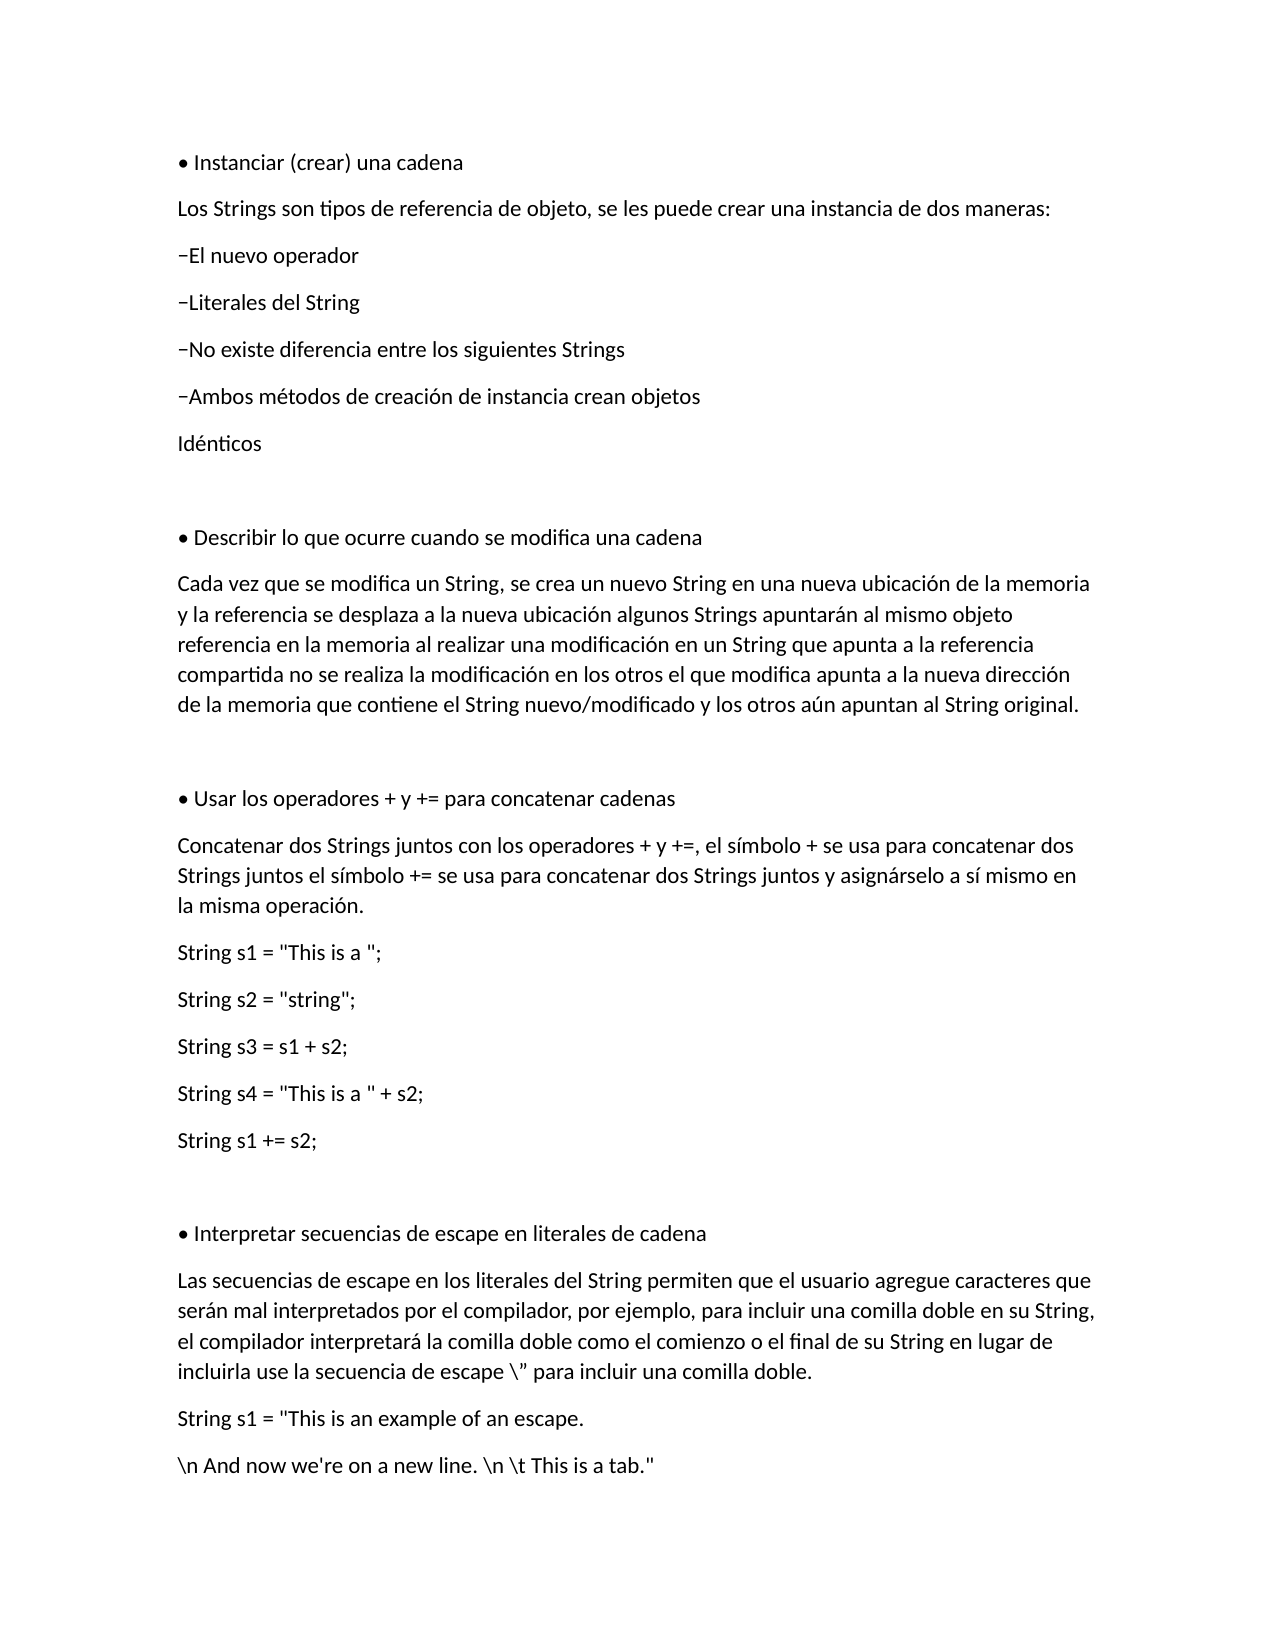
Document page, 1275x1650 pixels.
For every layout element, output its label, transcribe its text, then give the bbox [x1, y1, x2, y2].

text \n And now we're on a new line. \n \t This is a tab." [177, 1451, 1098, 1479]
text Cada vez que se modifica un String, se crea un nuevo String en una nueva ubicación de la memoria y la referencia se desplaza a la nueva ubicación algunos Strings apuntarán al mismo objeto referencia en la memoria al realizar una modificación en un String que apunta a la referencia compartida no se realiza la modificación en los otros el que modifica apunta a la nueva dirección de la memoria que contiene el String nuevo/modificado y los otros aún apuntan al String original. [177, 569, 1098, 718]
text • Interpretar secuencias de escape en literales de cadena [177, 1219, 1098, 1247]
text −Literales del String [177, 288, 1098, 316]
text Idénticos [177, 429, 1098, 457]
text Concatenar dos Strings juntos con los operadores + y +=, el símbolo + se usa para concatenar dos Strings juntos el símbolo += se usa para concatenar dos Strings juntos y asignárselo a sí mismo en la misma operación. [177, 831, 1098, 919]
text −No existe diferencia entre los siguientes Strings [177, 335, 1098, 363]
text String s1 = "This is a "; [177, 938, 1098, 966]
text • Usar los operadores + y += para concatenar cadenas [177, 784, 1098, 812]
text Los Strings son tipos de referencia de objeto, se les puede crear una instancia de dos maneras: [177, 194, 1098, 222]
text String s3 = s1 + s2; [177, 1032, 1098, 1060]
text Las secuencias de escape en los literales del String permiten que el usuario agregue caracteres que serán mal interpretados por el compilador, por ejemplo, para incluir una comilla doble en su String, el compilador interpretará la comilla doble como el comienzo o el final de su String en lugar de incluirla use la secuencia de escape \” para incluir una comilla doble. [177, 1266, 1098, 1385]
text −El nuevo operador [177, 241, 1098, 269]
text • Instanciar (crear) una cadena [177, 148, 1098, 176]
text String s4 = "This is a " + s2; [177, 1079, 1098, 1107]
text −Ambos métodos de creación de instancia crean objetos [177, 382, 1098, 410]
text String s1 = "This is an example of an escape. [177, 1404, 1098, 1432]
text String s1 += s2; [177, 1126, 1098, 1154]
text • Describir lo que ocurre cuando se modifica una cadena [177, 523, 1098, 551]
text String s2 = "string"; [177, 985, 1098, 1013]
